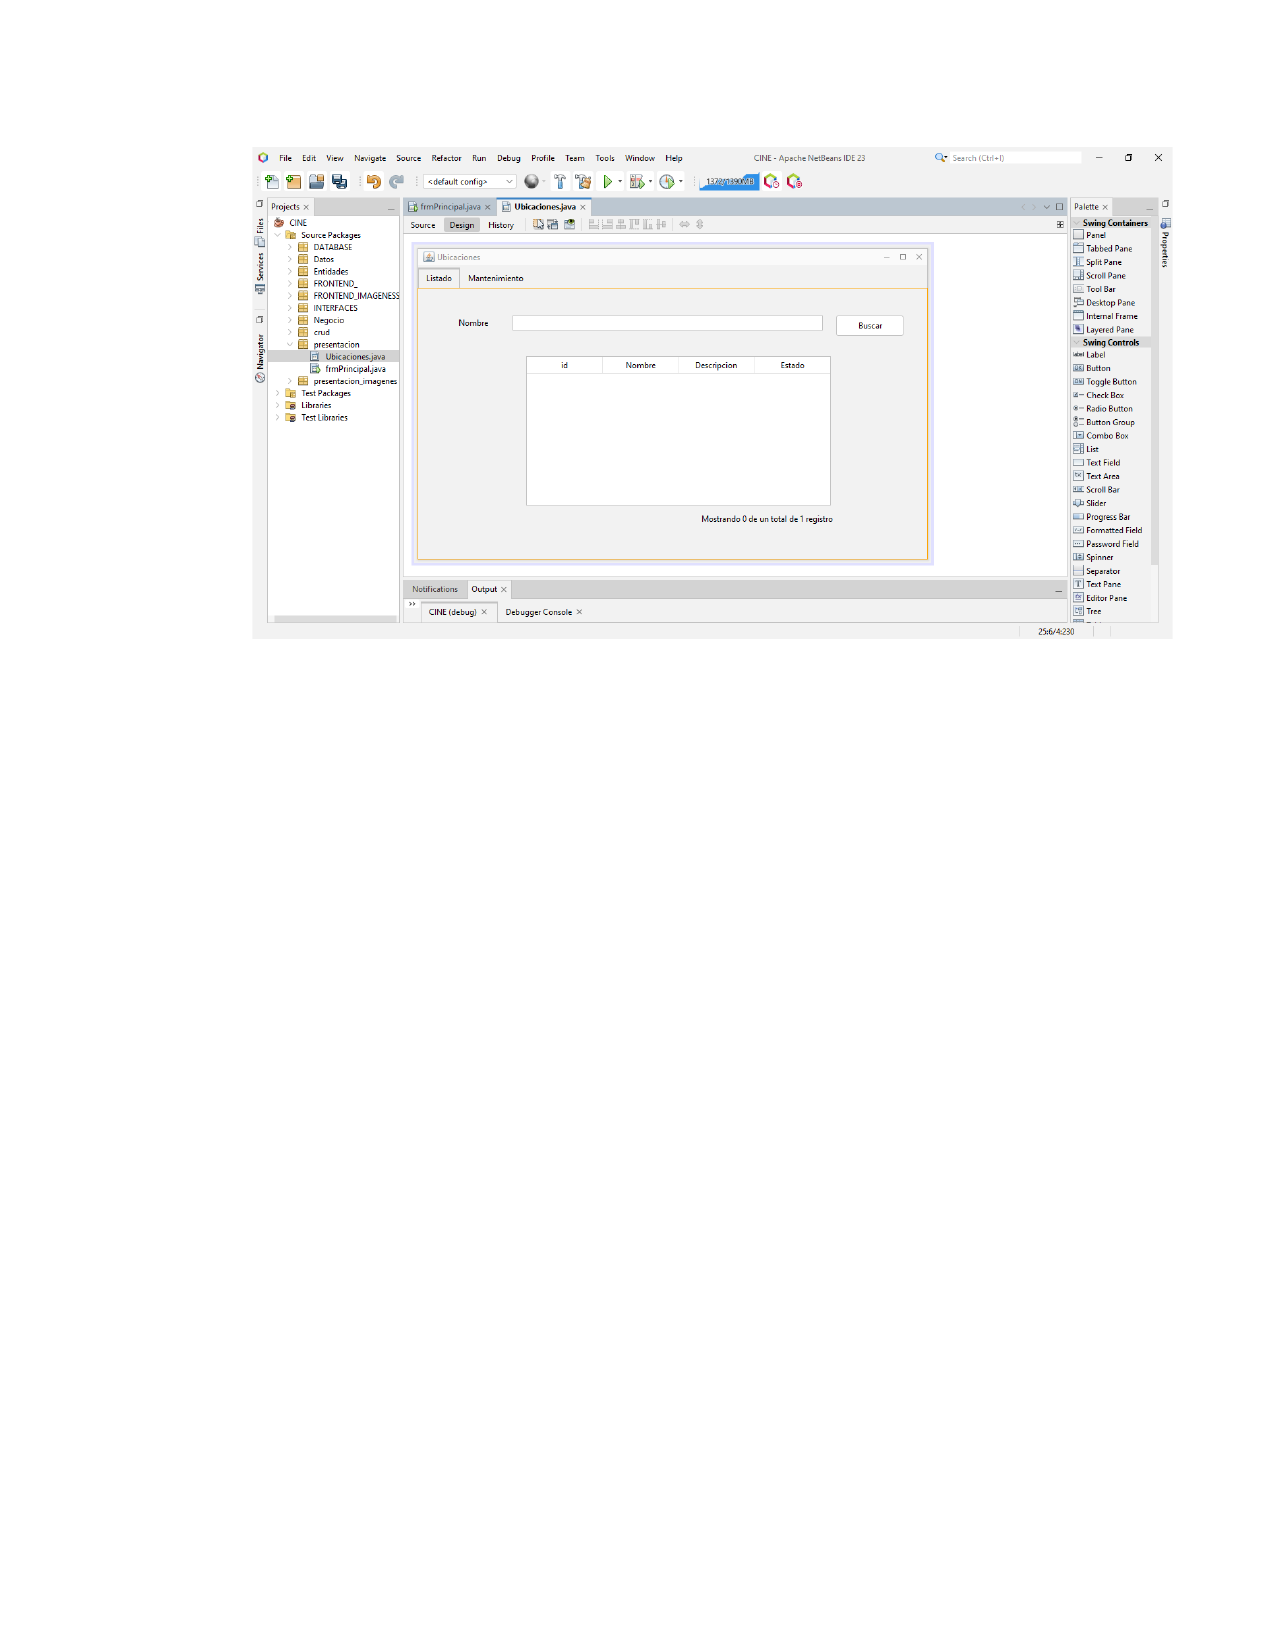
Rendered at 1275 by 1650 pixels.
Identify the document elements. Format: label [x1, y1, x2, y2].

picture [252, 147, 1173, 639]
